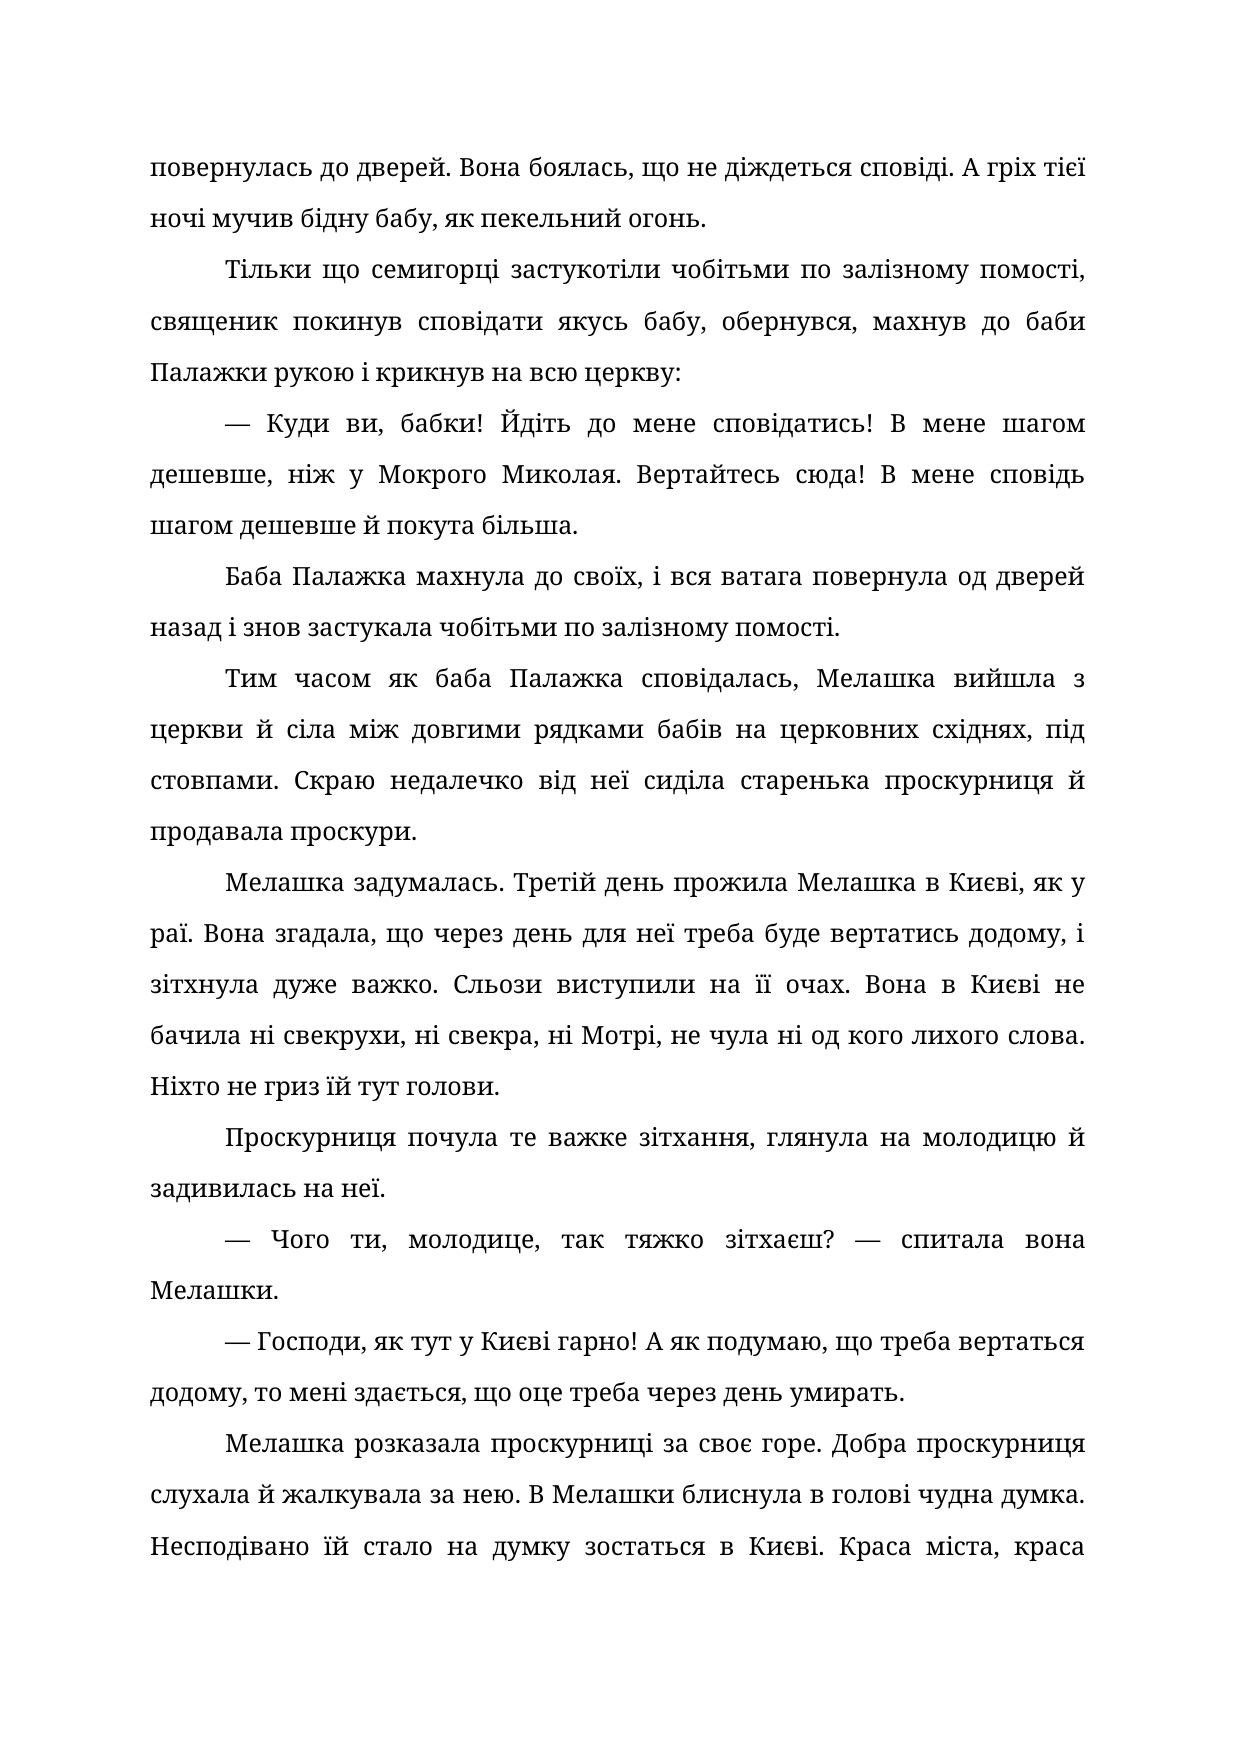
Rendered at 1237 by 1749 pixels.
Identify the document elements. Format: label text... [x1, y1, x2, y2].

text Тільки що семигорці застукотіли чобітьми по залізному помості, священик покинув сповідати якусь бабу, обернувся, махнув до баби Палажки рукою і крикнув на всю церкву: [150, 252, 1086, 388]
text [150, 150, 1086, 235]
text — Чого ти, молодице, так тяжко зітхаєш? — спитала вона Мелашки. [150, 1222, 1086, 1307]
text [150, 1426, 1086, 1562]
text — Куди ви, бабки! Йдіть до мене сповідатись! В мене шагом дешевше, ніж у Мокрого Миколая. Вертайтесь сюда! В мене сповідь шагом дешевше й покута більша. [150, 405, 1086, 541]
text Мелашка задумалась. Третій день прожила Мелашка в Києві, як у раї. Вона згадала, що через день для неї треба буде вертатись додому, і зітхнула дуже важко. Сльози виступили на її очах. Вона в Києві не бачила ні свекрухи, ні свекра, ні Мотрі, не чула ні од кого лихого слова. Ніхто не гриз їй тут голови. [150, 864, 1086, 1103]
text Проскурниця почула те важке зітхання, глянула на молодицю й задивилась на неї. [150, 1120, 1086, 1205]
text Тим часом як баба Палажка сповідалась, Мелашка вийшла з церкви й сіла між довгими рядками бабів на церковних східнях, під стовпами. Скраю недалечко від неї сиділа старенька проскурниця й продавала проскури. [150, 660, 1086, 848]
text Баба Палажка махнула до своїх, і вся ватага повернула од дверей назад і знов застукала чобітьми по залізному помості. [150, 558, 1086, 643]
text — Господи, як тут у Києві гарно! А як подумаю, що треба вертаться додому, то мені здається, що оце треба через день умирать. [150, 1324, 1086, 1409]
